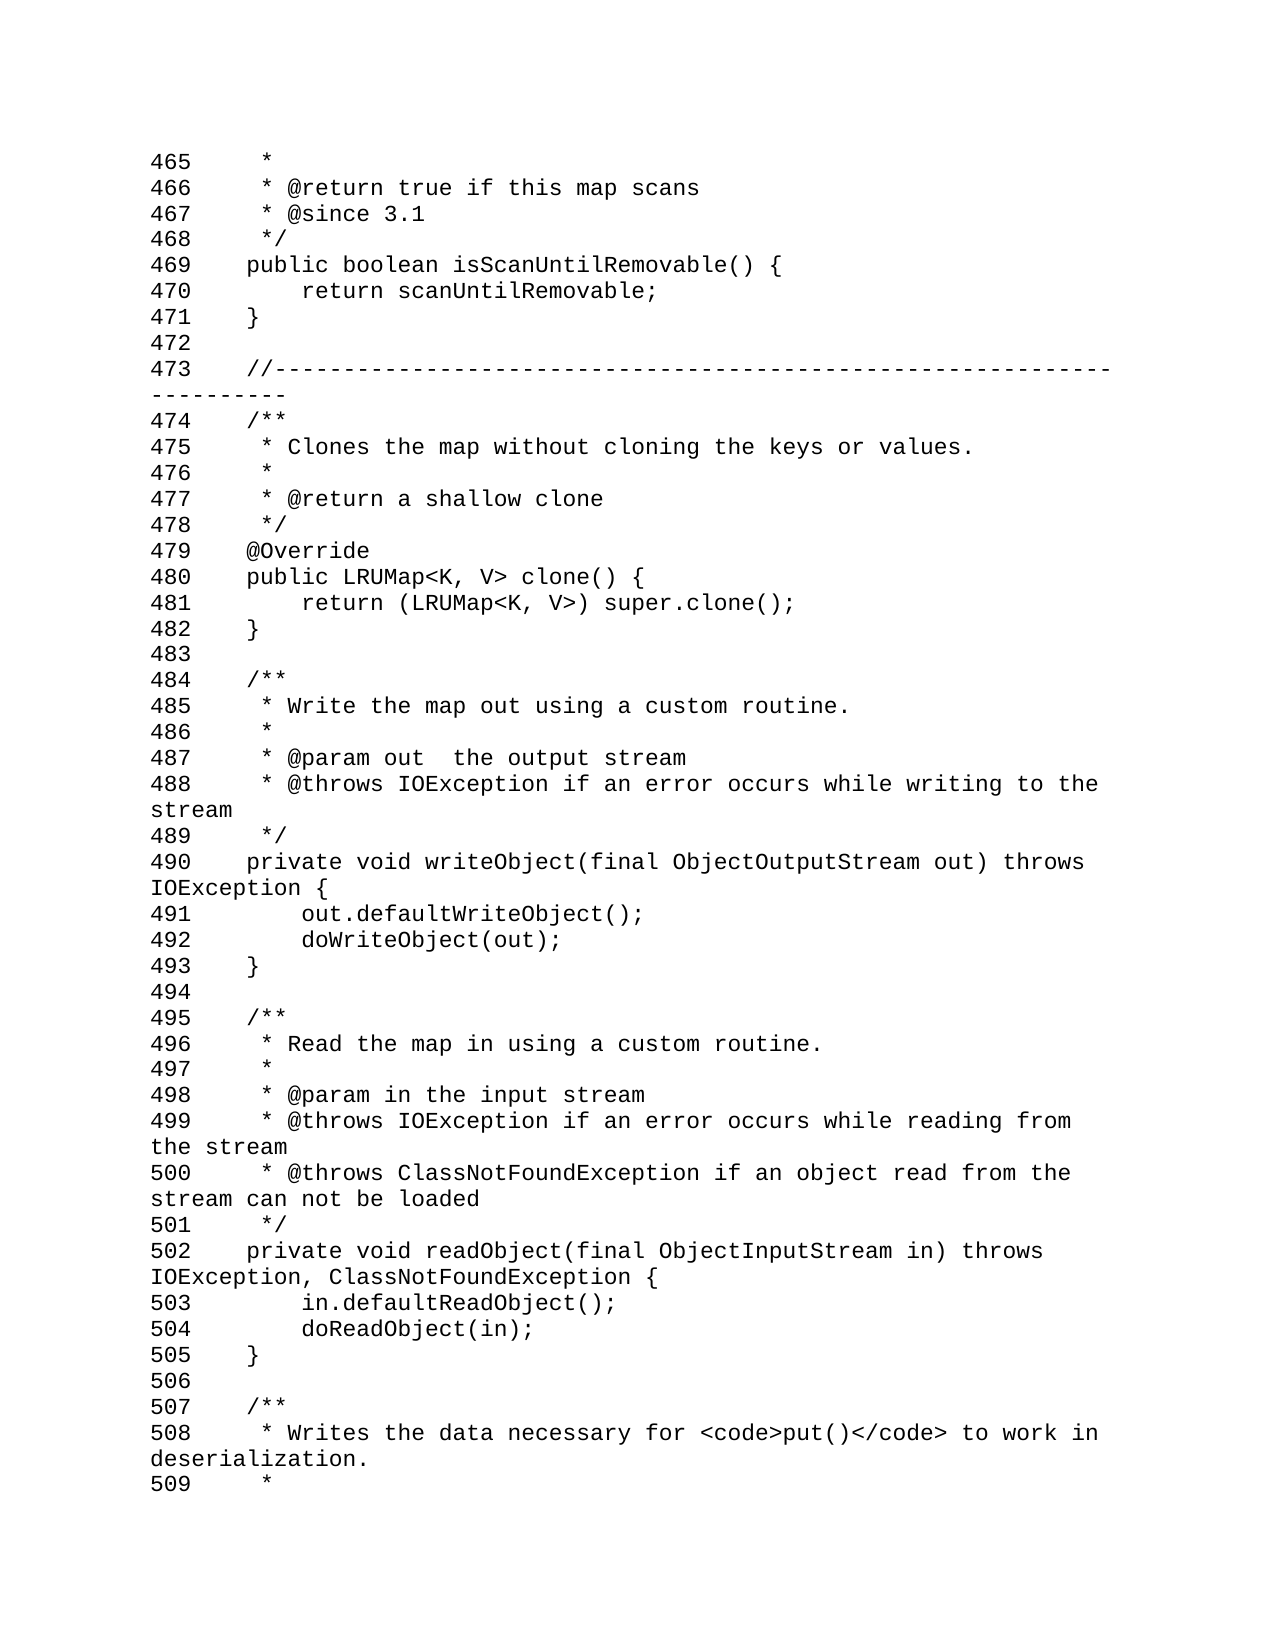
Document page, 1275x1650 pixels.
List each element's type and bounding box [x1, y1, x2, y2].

text [150, 150, 1125, 1499]
